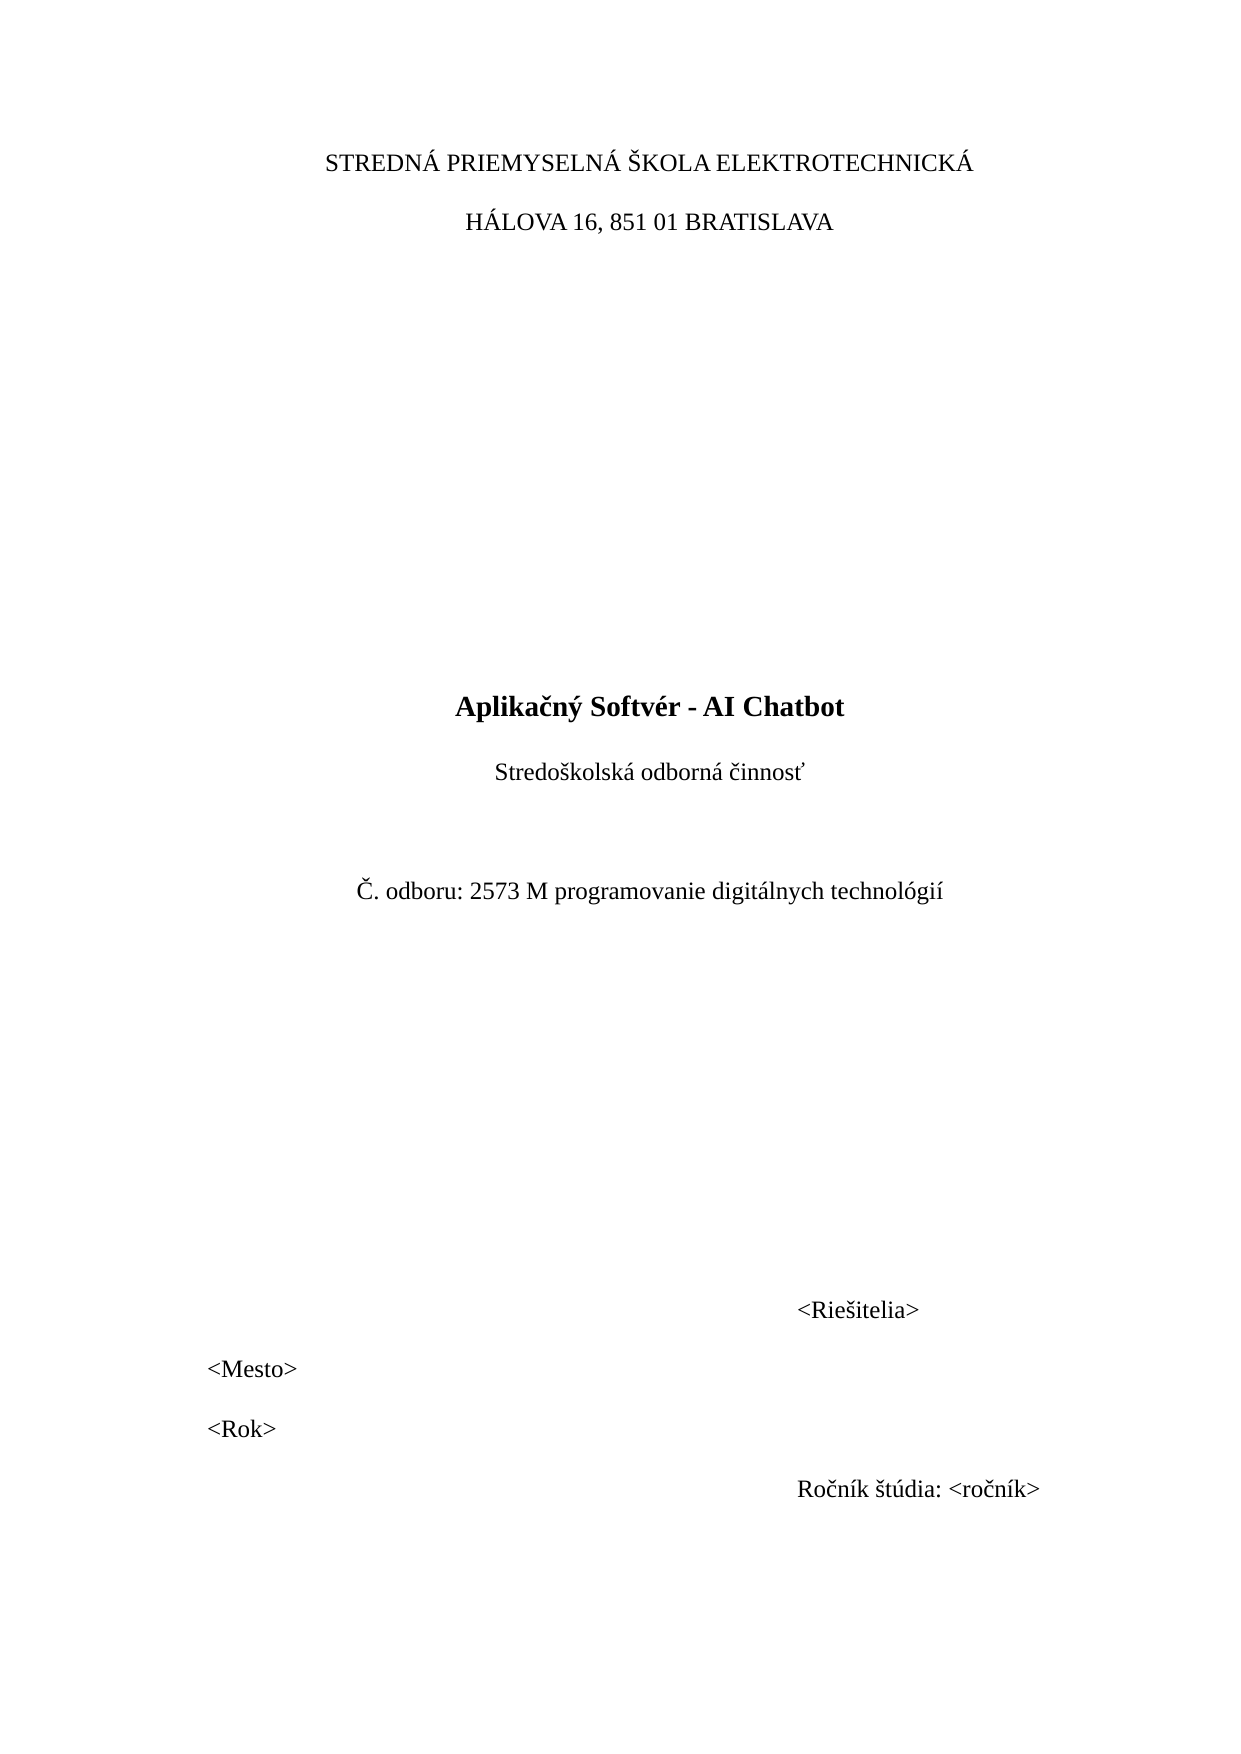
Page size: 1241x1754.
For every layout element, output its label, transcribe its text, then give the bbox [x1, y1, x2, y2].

text Aplikačný Softvér - AI Chatbot [207, 689, 1092, 723]
text Hálova 16, 851 01 Bratislava [207, 207, 1092, 236]
text <Riešitelia> [723, 1295, 1092, 1323]
text Stredoškolská odborná činnosť [207, 757, 1092, 785]
text Ročník štúdia: <ročník> [207, 1474, 1092, 1503]
text Č. odboru: 2573 M programovanie digitálnych technológií [207, 876, 1092, 905]
text Stredná priemyselná škola elektrotechnická [207, 148, 1092, 176]
text <Mesto> [207, 1354, 1092, 1383]
text <Rok> [207, 1414, 1092, 1443]
